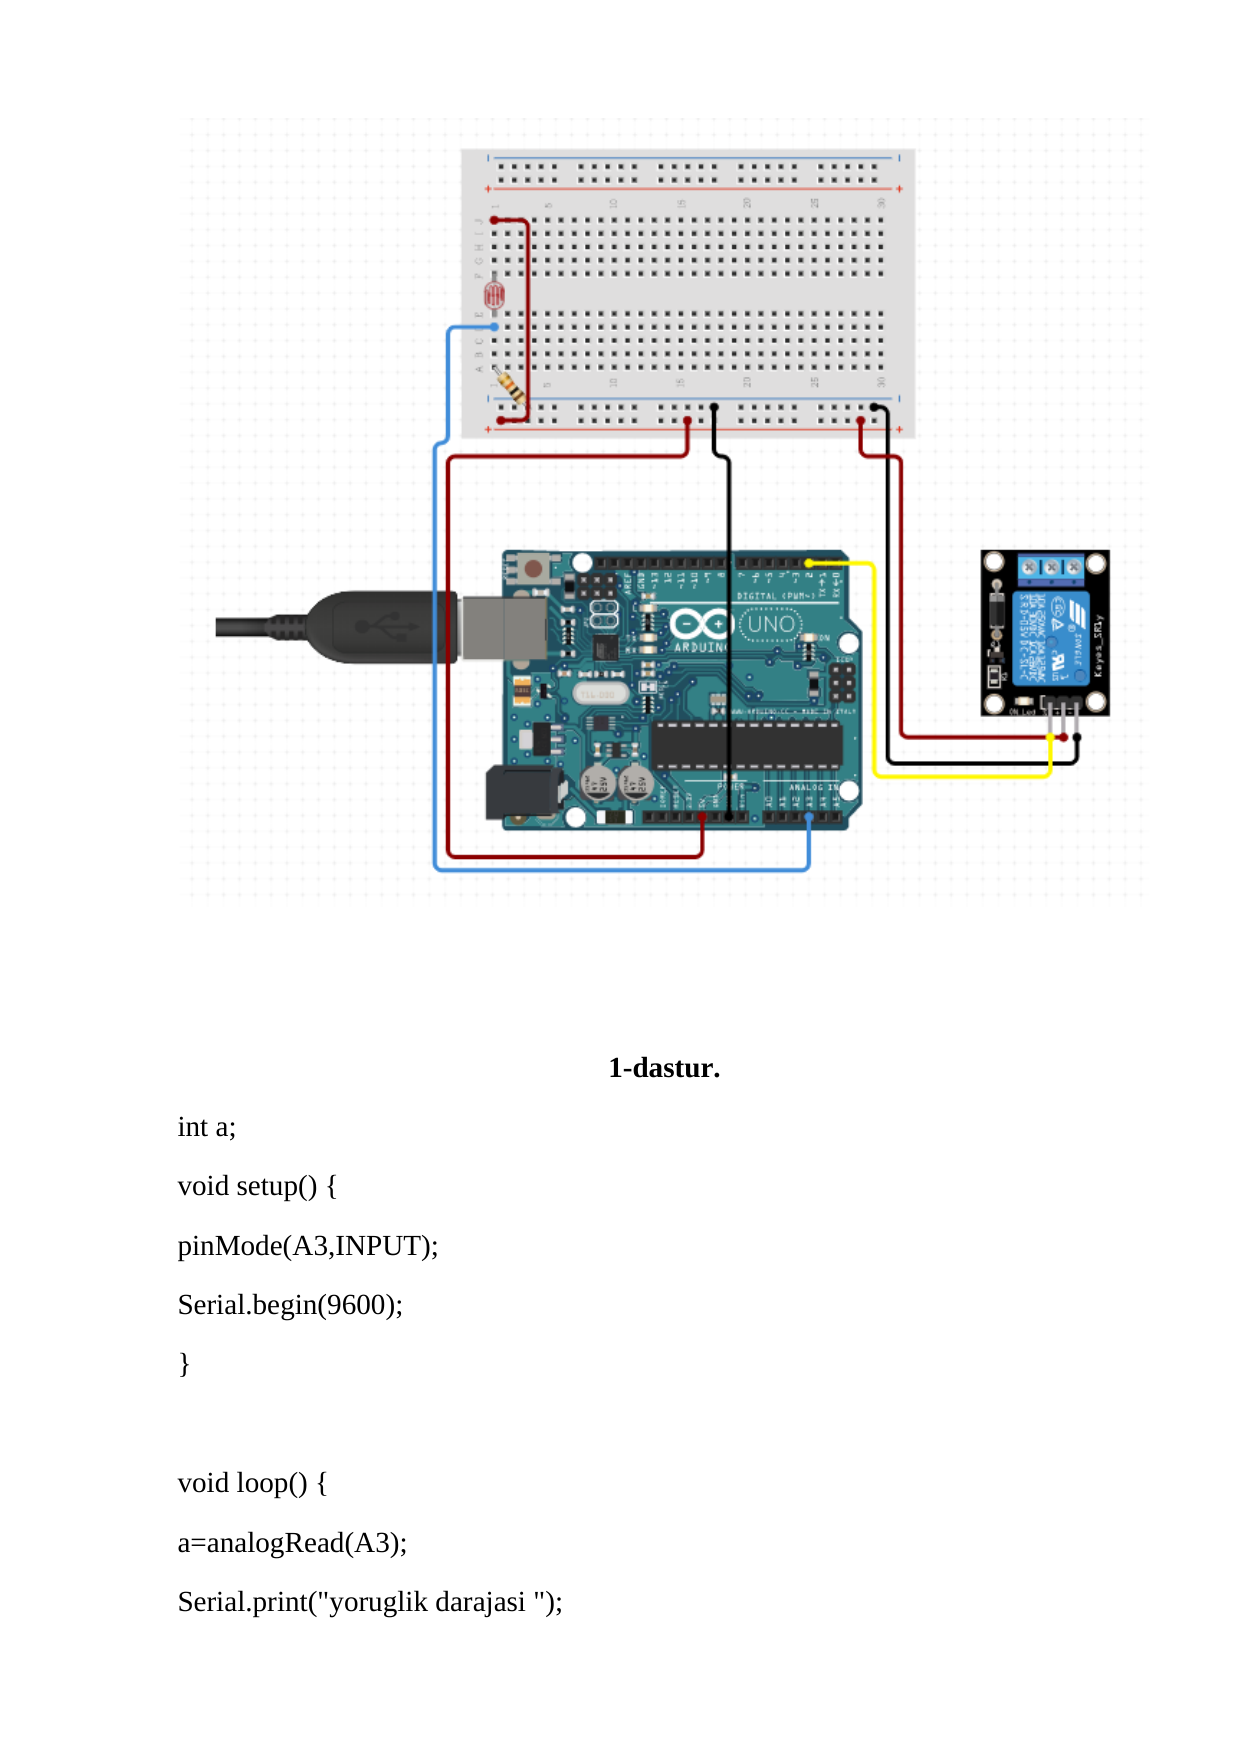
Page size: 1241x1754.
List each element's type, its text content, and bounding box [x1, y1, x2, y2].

text 1-dastur. [177, 1050, 1152, 1083]
text int a; [177, 1109, 1152, 1143]
text pinMode(A3,INPUT); [177, 1228, 1152, 1261]
text a=analogRead(A3); [177, 1525, 1152, 1558]
picture [179, 118, 1150, 907]
text void setup() { [177, 1168, 1152, 1202]
text Serial.begin(9600); [177, 1287, 1152, 1321]
text Serial.print("yoruglik darajasi "); [177, 1584, 1152, 1618]
text void loop() { [177, 1465, 1152, 1499]
text } [177, 1347, 1152, 1380]
